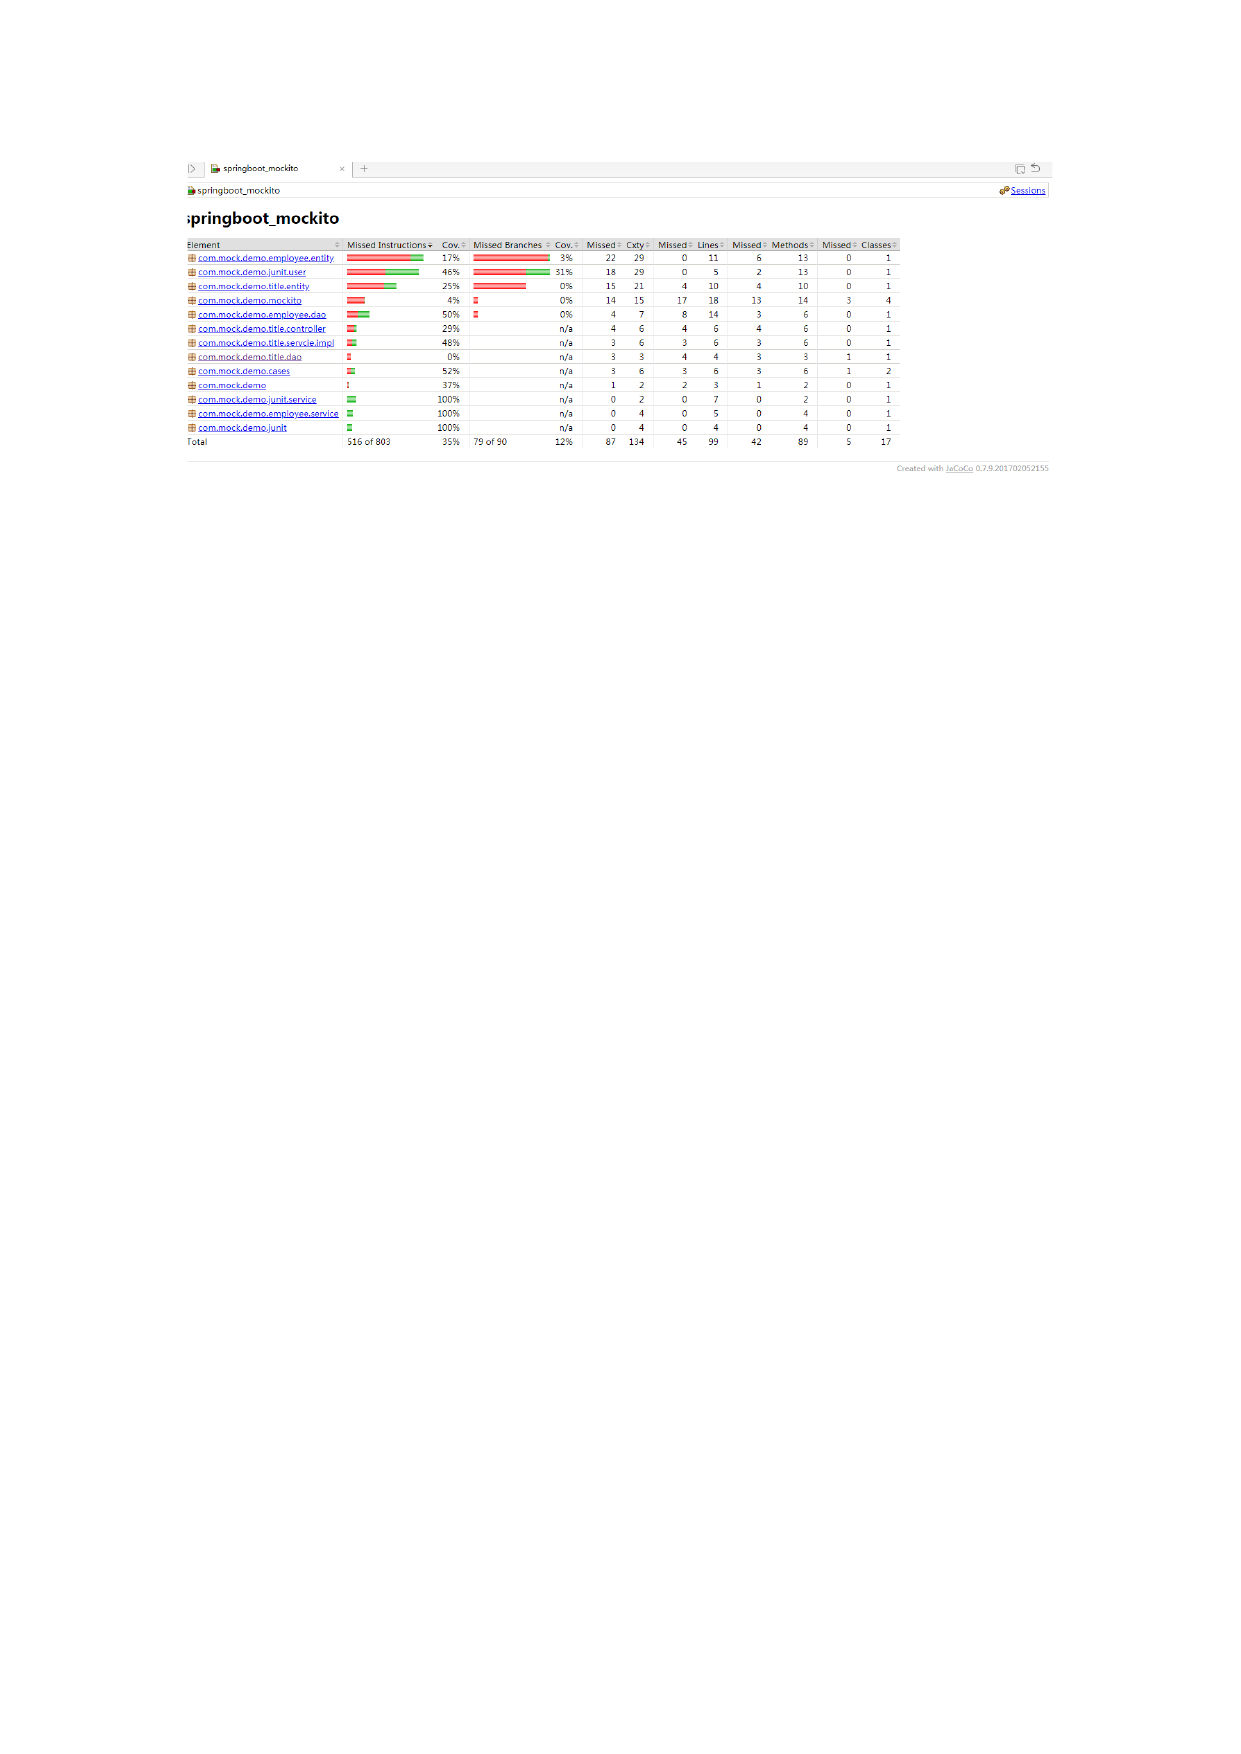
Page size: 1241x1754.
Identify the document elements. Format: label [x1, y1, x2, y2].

picture [187, 162, 1053, 496]
